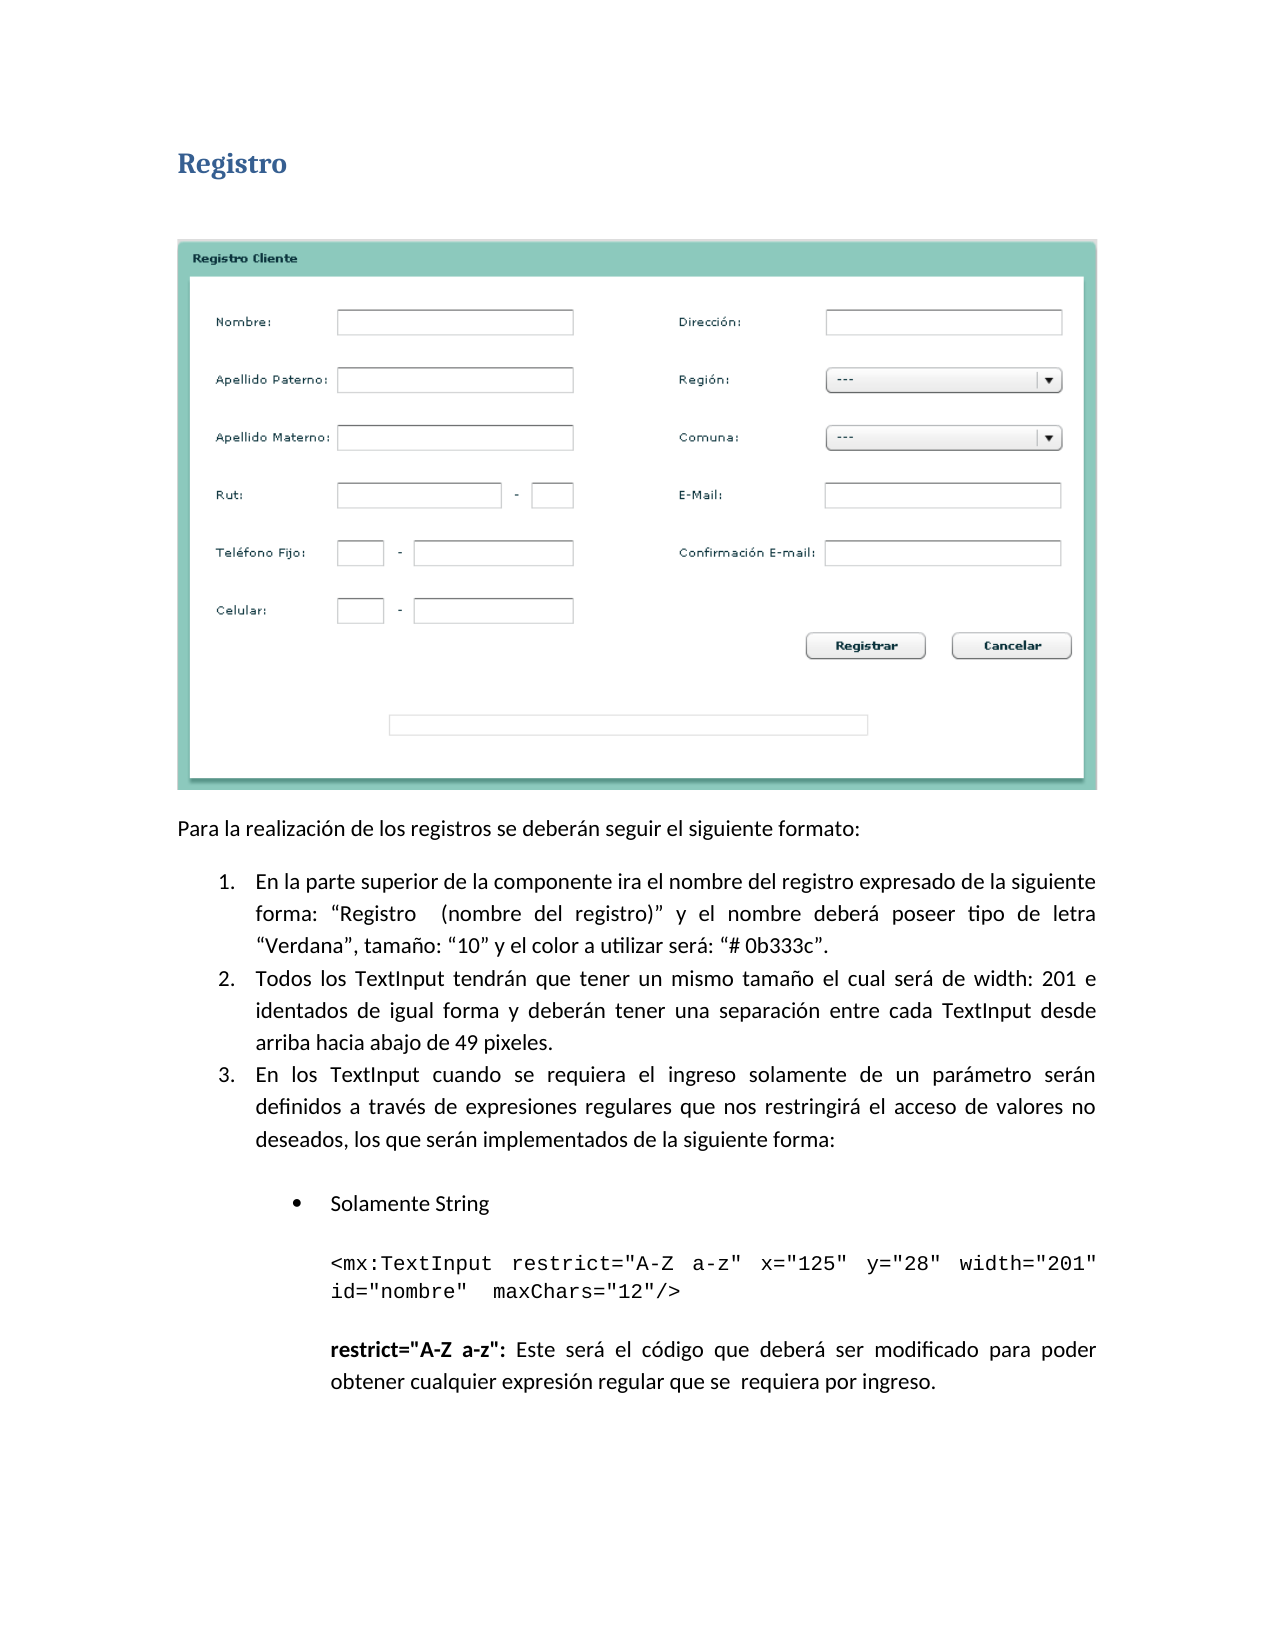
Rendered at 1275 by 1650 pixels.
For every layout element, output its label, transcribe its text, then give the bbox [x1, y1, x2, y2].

picture [177, 239, 1098, 790]
list Solamente String [293, 1189, 1098, 1217]
list En la parte superior de la componente ira el nombre del registro expresado de la siguiente forma: “Registro (nombre del registro)” y el nombre deberá poseer tipo de letra “Verdana”, tamaño: “10” y el color a utilizar será: “# 0b333c”. [218, 867, 1098, 959]
subtitle Registro [177, 148, 1098, 181]
text Para la realización de los registros se deberán seguir el siguiente formato: [177, 814, 1098, 842]
list restrict="A-Z a-z": Este será el código que deberá ser modificado para poder obtener cualquier expresión regular que se requiera por ingreso. [330, 1335, 1098, 1395]
list <mx:TextInput restrict="A-Z a-z" x="125" y="28" width="201" id="nombre" maxChars="12"/> [330, 1253, 1098, 1304]
list En los TextInput cuando se requiera el ingreso solamente de un parámetro serán definidos a través de expresiones regulares que nos restringirá el acceso de valores no deseados, los que serán implementados de la siguiente forma: [218, 1060, 1098, 1153]
list Todos los TextInput tendrán que tener un mismo tamaño el cual será de width: 201 e identados de igual forma y deberán tener una separación entre cada TextInput desde arriba hacia abajo de 49 pixeles. [218, 964, 1098, 1056]
